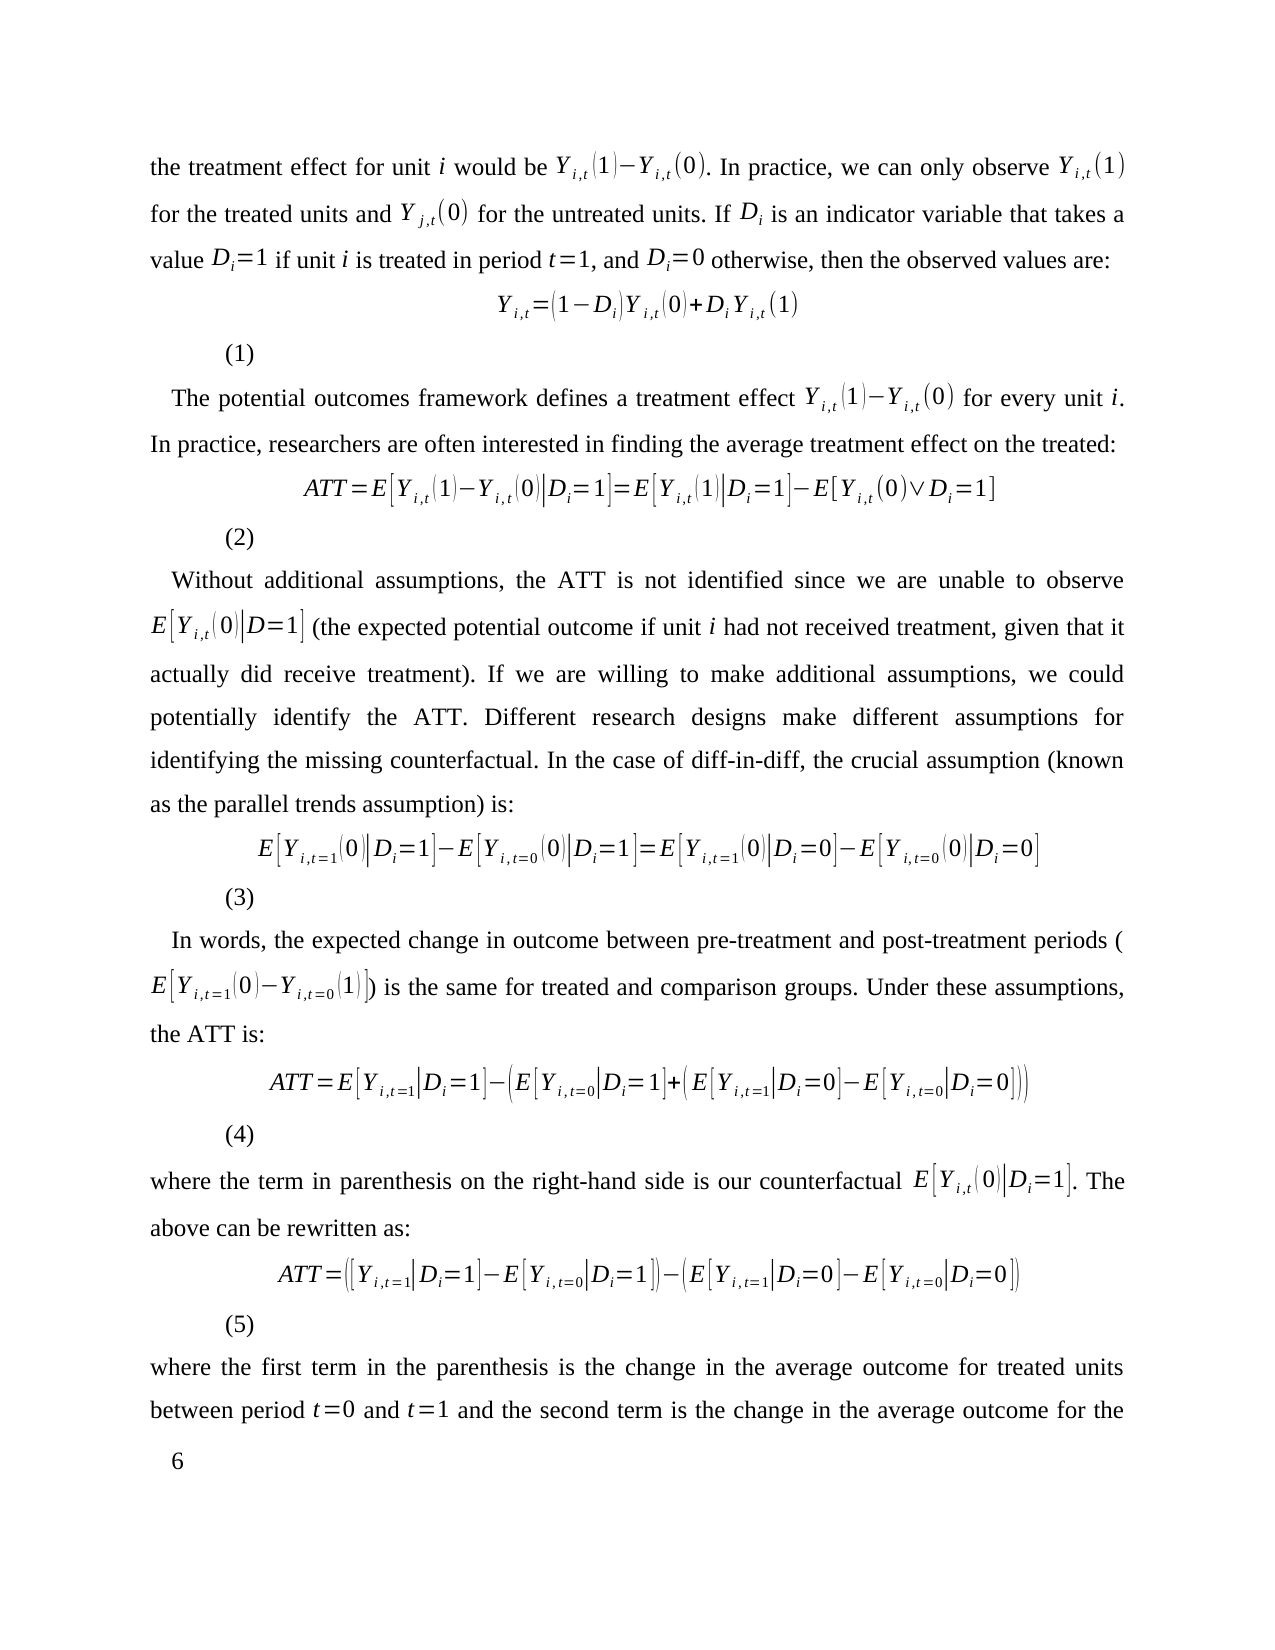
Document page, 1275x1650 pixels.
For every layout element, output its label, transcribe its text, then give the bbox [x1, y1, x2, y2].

text (1) [150, 338, 1125, 367]
text (4) [150, 1119, 1125, 1148]
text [150, 150, 1125, 275]
text (3) [150, 882, 1125, 911]
text In words, the expected change in outcome between pre-treatment and post-treatment periods () is the same for treated and comparison groups. Under these assumptions, the ATT is: [150, 926, 1125, 1048]
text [150, 1352, 1125, 1424]
text Without additional assumptions, the ATT is not identified since we are unable to observe (the expected potential outcome if unit had not received treatment, given that it actually did receive treatment). If we are willing to make additional assumptions, we could potentially identify the ATT. Different research designs make different assumptions for identifying the missing counterfactual. In the case of diff-in-diff, the crucial assumption (known as the parallel trends assumption) is: [150, 566, 1125, 817]
text where the term in parenthesis on the right-hand side is our counterfactual . The above can be rewritten as: [150, 1162, 1125, 1242]
text The potential outcomes framework defines a treatment effect for every unit . In practice, researchers are often interested in finding the average treatment effect on the treated: [150, 381, 1125, 457]
text (5) [150, 1309, 1125, 1338]
text (2) [150, 522, 1125, 551]
